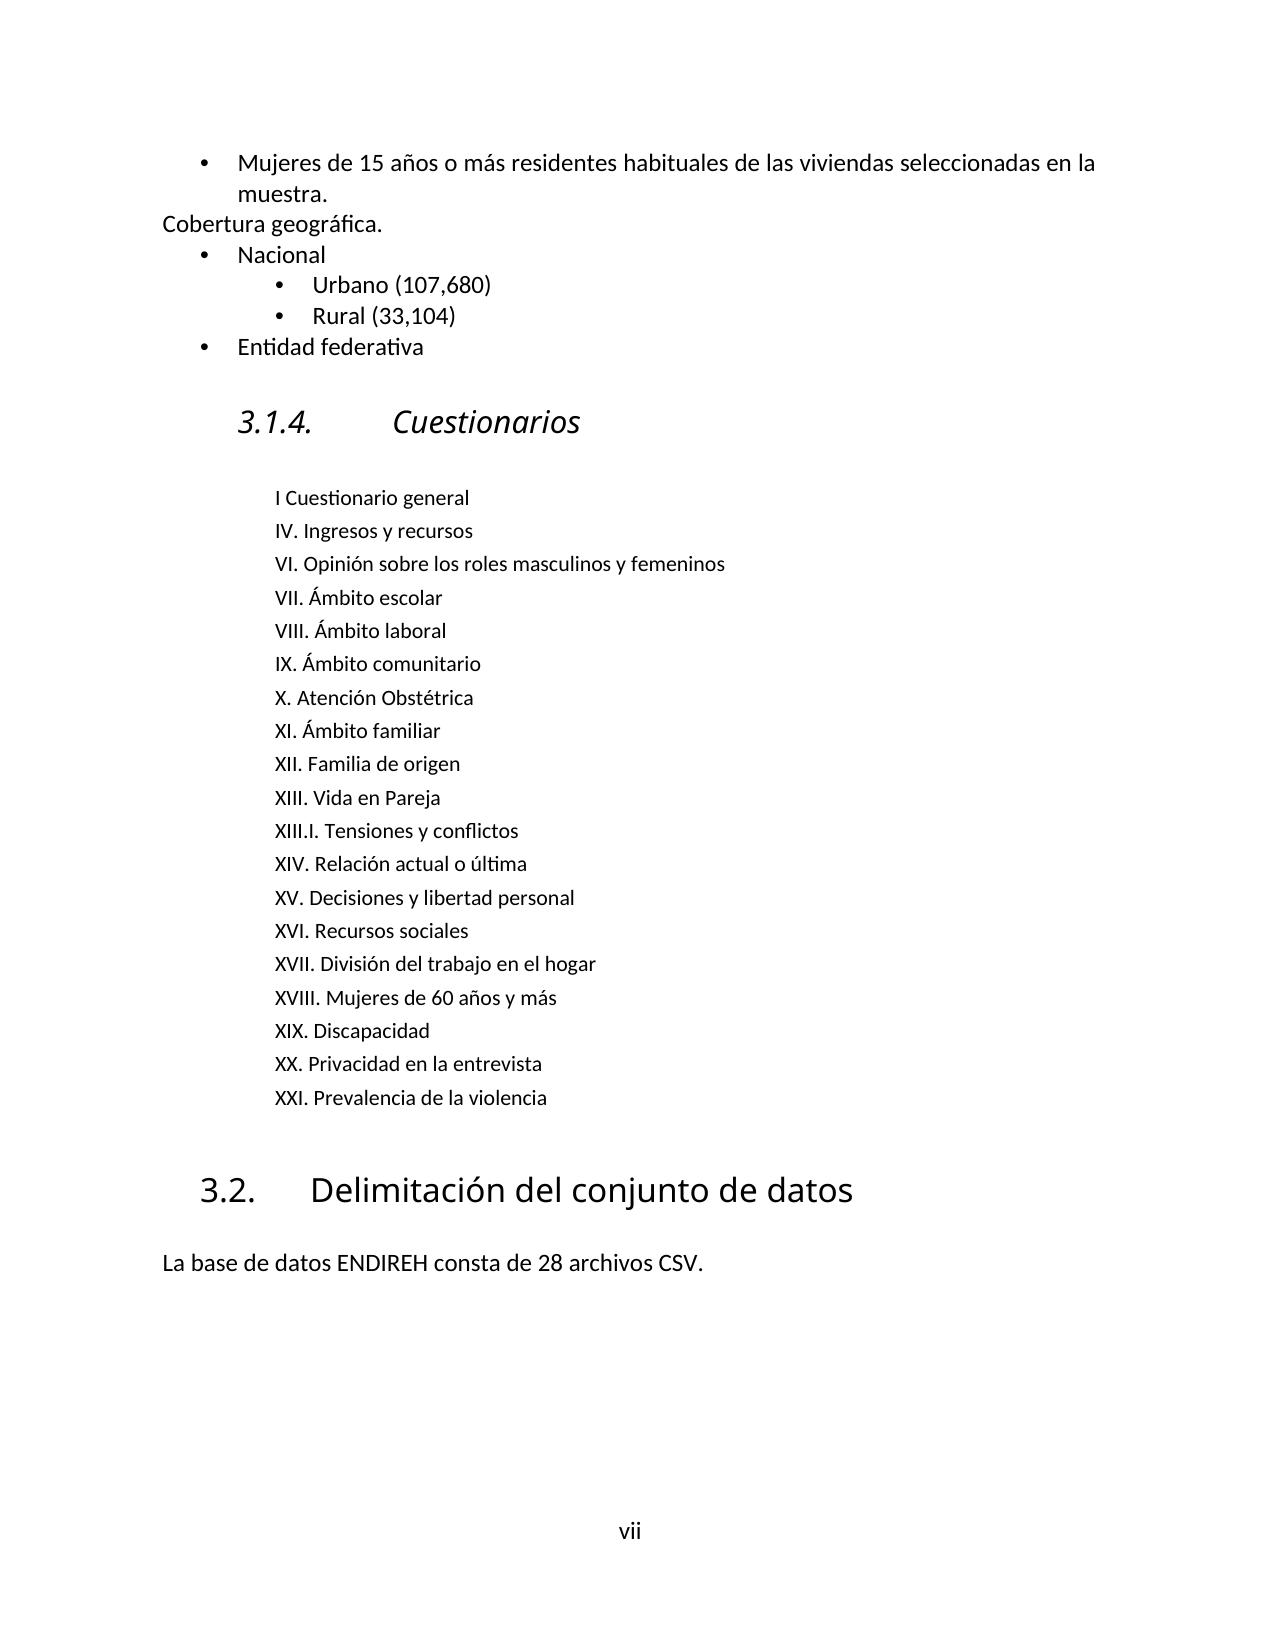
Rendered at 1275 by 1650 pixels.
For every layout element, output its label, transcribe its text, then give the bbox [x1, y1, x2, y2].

list I Cuestionario general IV. Ingresos y recursos VI. Opinión sobre los roles masculinos y femeninos VII. Ámbito escolar VIII. Ámbito laboral IX. Ámbito comunitario X. Atención Obstétrica XI. Ámbito familiar XII. Familia de origen XIII. Vida en Pareja XIII.I. Tensiones y conflictos XIV. Relación actual o última XV. Decisiones y libertad personal XVI. Recursos sociales XVII. División del trabajo en el hogar XVIII. Mujeres de 60 años y más XIX. Discapacidad XX. Privacidad en la entrevista XXI. Prevalencia de la violencia [275, 484, 1098, 1111]
list Entidad federativa [200, 331, 1098, 361]
list Nacional [200, 239, 1098, 270]
list Urbano (107,680) [275, 270, 1098, 300]
list Mujeres de 15 años o más residentes habituales de las viviendas seleccionadas en la muestra. [200, 148, 1098, 209]
list Rural (33,104) [275, 300, 1098, 331]
text Cobertura geográfica. [162, 209, 1098, 239]
subtitle Delimitación del conjunto de datos [200, 1167, 1098, 1213]
text La base de datos ENDIREH consta de 28 archivos CSV. [162, 1247, 1098, 1278]
subtitle Cuestionarios [237, 400, 1098, 443]
